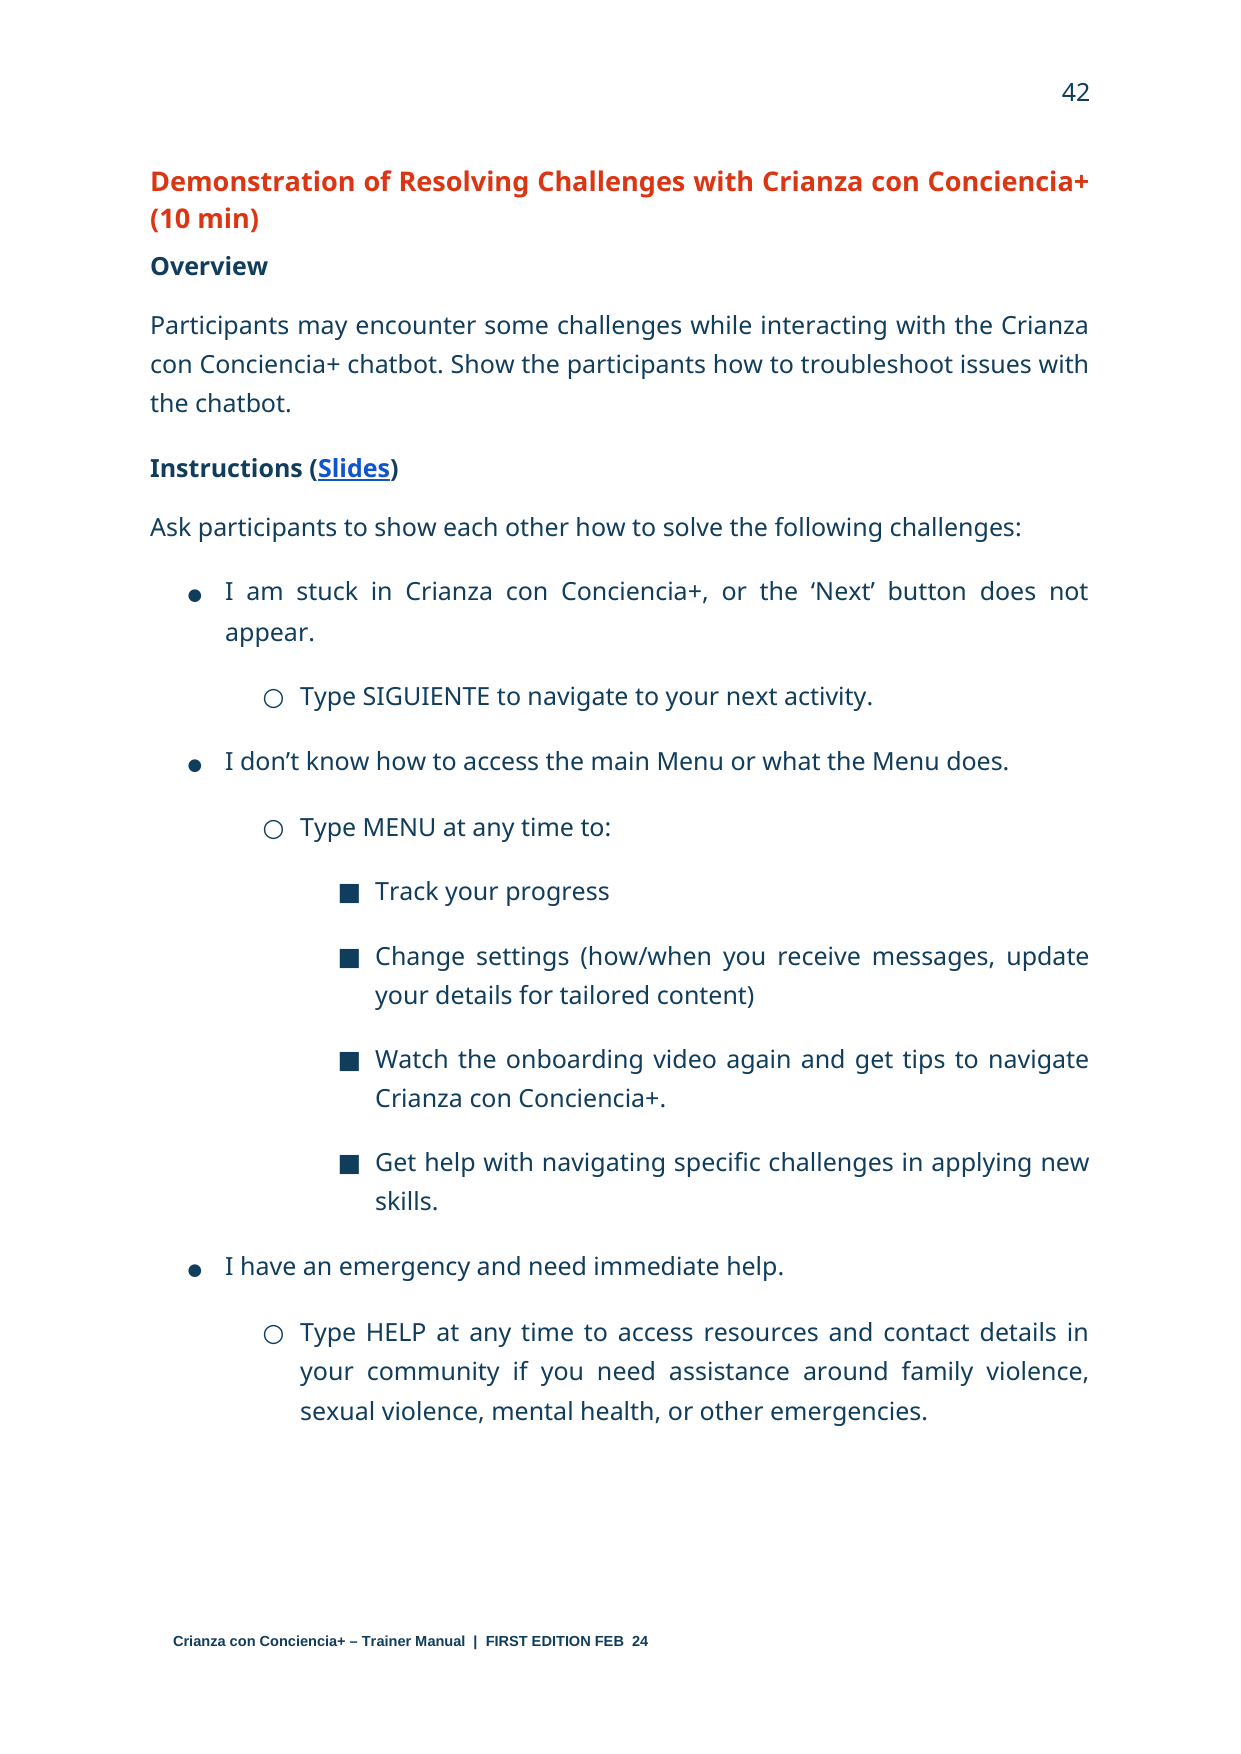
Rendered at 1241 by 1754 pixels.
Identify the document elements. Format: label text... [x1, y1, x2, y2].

list I don’t know how to access the main Menu or what the Menu does. [187, 743, 1090, 779]
list Type MENU at any time to: [262, 810, 1090, 844]
text Ask participants to show each other how to solve the following challenges: [150, 509, 1090, 543]
list Watch the onboarding video again and get tips to navigate Crianza con Conciencia+. [337, 1042, 1090, 1115]
list Change settings (how/when you receive messages, update your details for tailored content) [337, 938, 1090, 1011]
list Type SIGUIENTE to navigate to your next activity. [262, 679, 1090, 713]
subtitle Instructions (Slides) [150, 450, 1090, 484]
text Participants may encounter some challenges while interacting with the Crianza con Conciencia+ chatbot. Show the participants how to troubleshoot issues with the chatbot. [150, 308, 1090, 420]
list I am stuck in Crianza con Conciencia+, or the ‘Next’ button does not appear. [187, 573, 1090, 649]
subtitle Overview [150, 249, 1090, 283]
list Get help with navigating specific challenges in applying new skills. [337, 1145, 1090, 1218]
list Track your progress [337, 874, 1090, 908]
list I have an emergency and need immediate help. [187, 1248, 1090, 1284]
subtitle Demonstration of Resolving Challenges with Crianza con Conciencia+ (10 min) [150, 162, 1090, 236]
list Type HELP at any time to access resources and contact details in your community if you need assistance around family violence, sexual violence, mental health, or other emergencies. [262, 1315, 1090, 1427]
